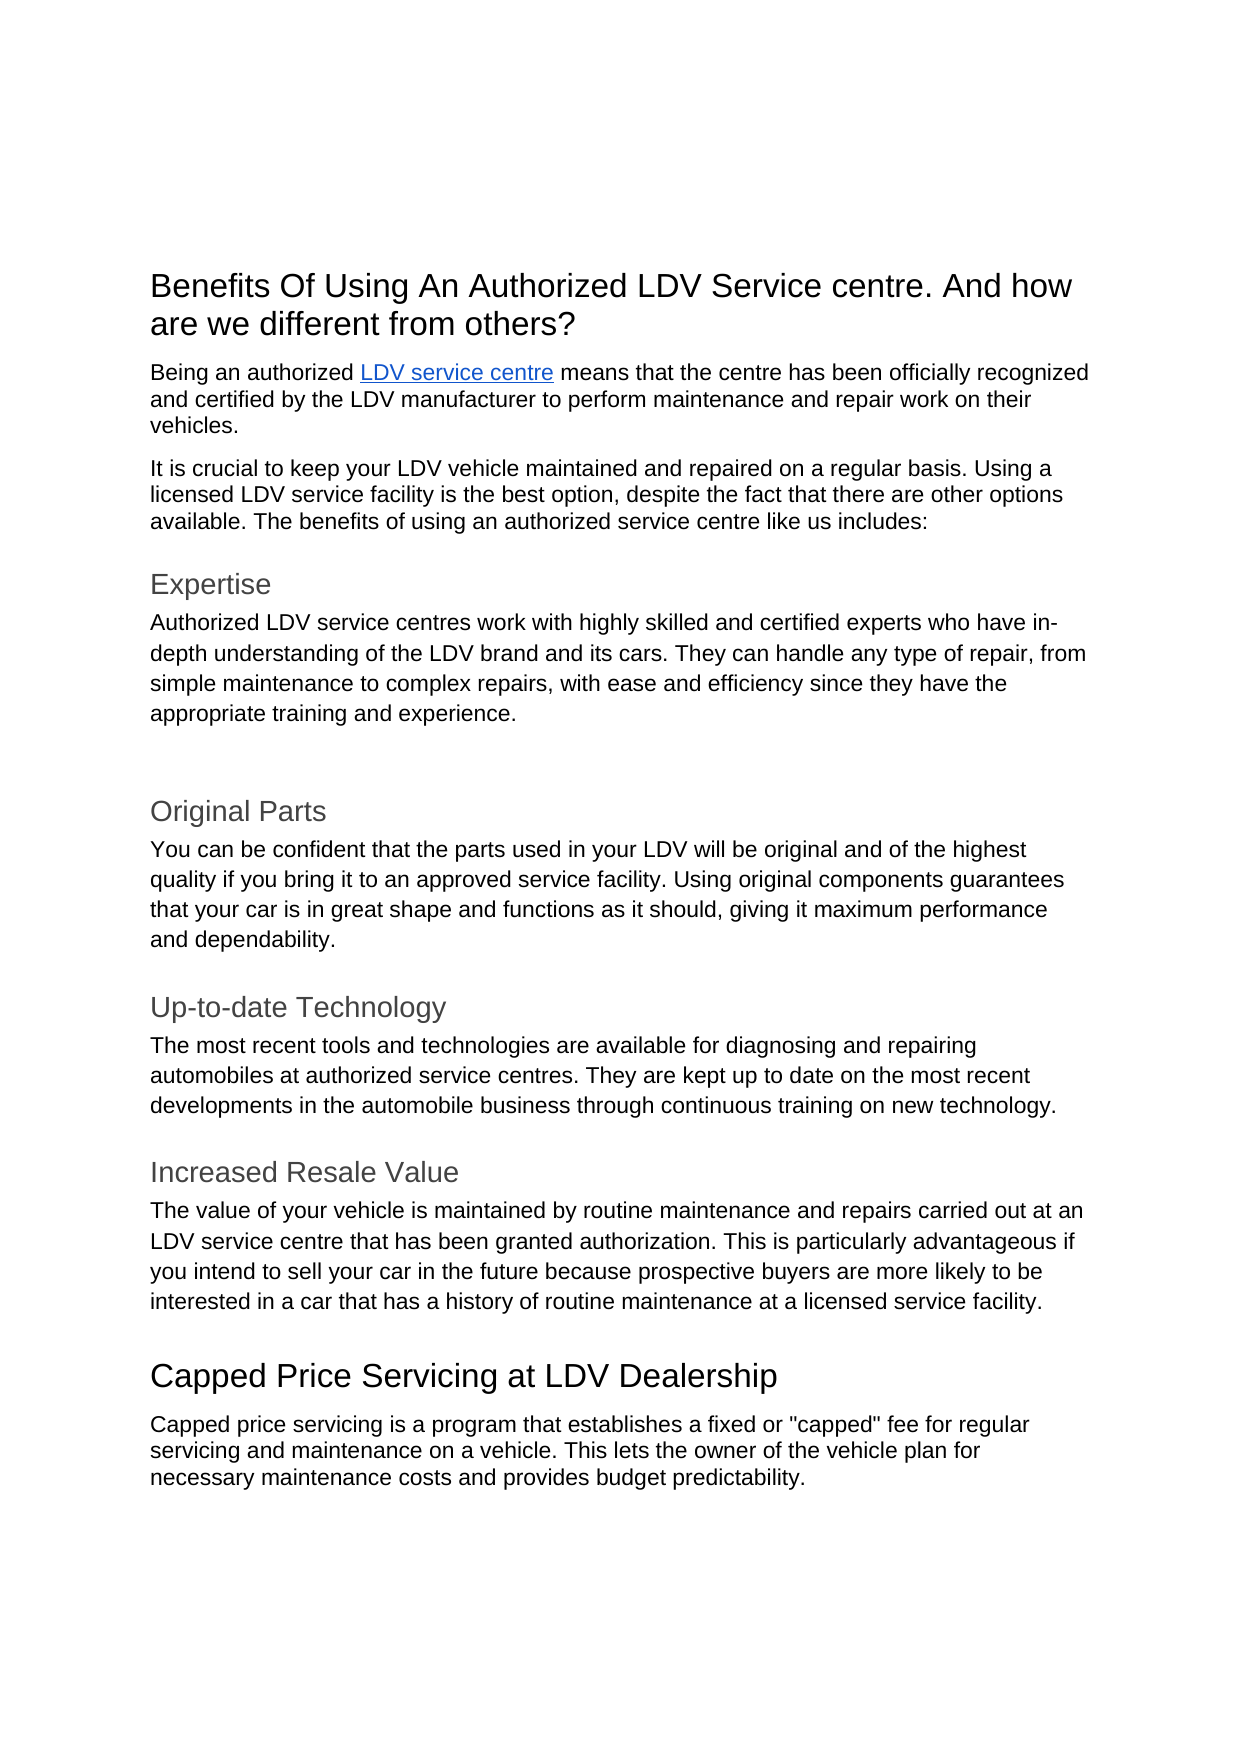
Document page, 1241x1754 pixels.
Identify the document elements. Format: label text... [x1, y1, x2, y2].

subtitle Up-to-date Technology [150, 990, 1090, 1023]
text Capped price servicing is a program that establishes a fixed or "capped" fee for regular servicing and maintenance on a vehicle. This lets the owner of the vehicle plan for necessary maintenance costs and provides budget predictability. [150, 1411, 1090, 1490]
subtitle Expertise [150, 567, 1090, 601]
text Authorized LDV service centres work with highly skilled and certified experts who have in-depth understanding of the LDV brand and its cars. They can handle any type of repair, from simple maintenance to complex repairs, with ease and efficiency since they have the appropriate training and experience. [150, 609, 1090, 726]
subtitle Benefits Of Using An Authorized LDV Service centre. And how are we different from others? [150, 266, 1090, 343]
text The value of your vehicle is maintained by routine maintenance and repairs carried out at an LDV service centre that has been granted authorization. This is particularly advantageous if you intend to sell your car in the future because prospective buyers are more likely to be interested in a car that has a history of routine maintenance at a licensed service facility. [150, 1197, 1090, 1314]
text It is crucial to keep your LDV vehicle maintained and repaired on a regular basis. Using a licensed LDV service facility is the best option, despite the fact that there are other options available. The benefits of using an authorized service centre like us includes: [150, 455, 1090, 534]
subtitle Increased Resale Value [150, 1156, 1090, 1189]
text The most recent tools and technologies are available for diagnosing and repairing automobiles at authorized service centres. They are kept up to date on the most recent developments in the automobile business through continuous training on new technology. [150, 1032, 1090, 1118]
text You can be confident that the parts used in your LDV will be original and of the highest quality if you bring it to an approved service facility. Using original components guarantees that your car is in great shape and functions as it should, giving it maximum performance and dependability. [150, 836, 1090, 952]
text Being an authorized LDV service centre means that the centre has been officially recognized and certified by the LDV manufacturer to perform maintenance and repair work on their vehicles. [150, 359, 1090, 438]
subtitle Original Parts [150, 794, 1090, 827]
subtitle Capped Price Servicing at LDV Dealership [150, 1356, 1090, 1394]
